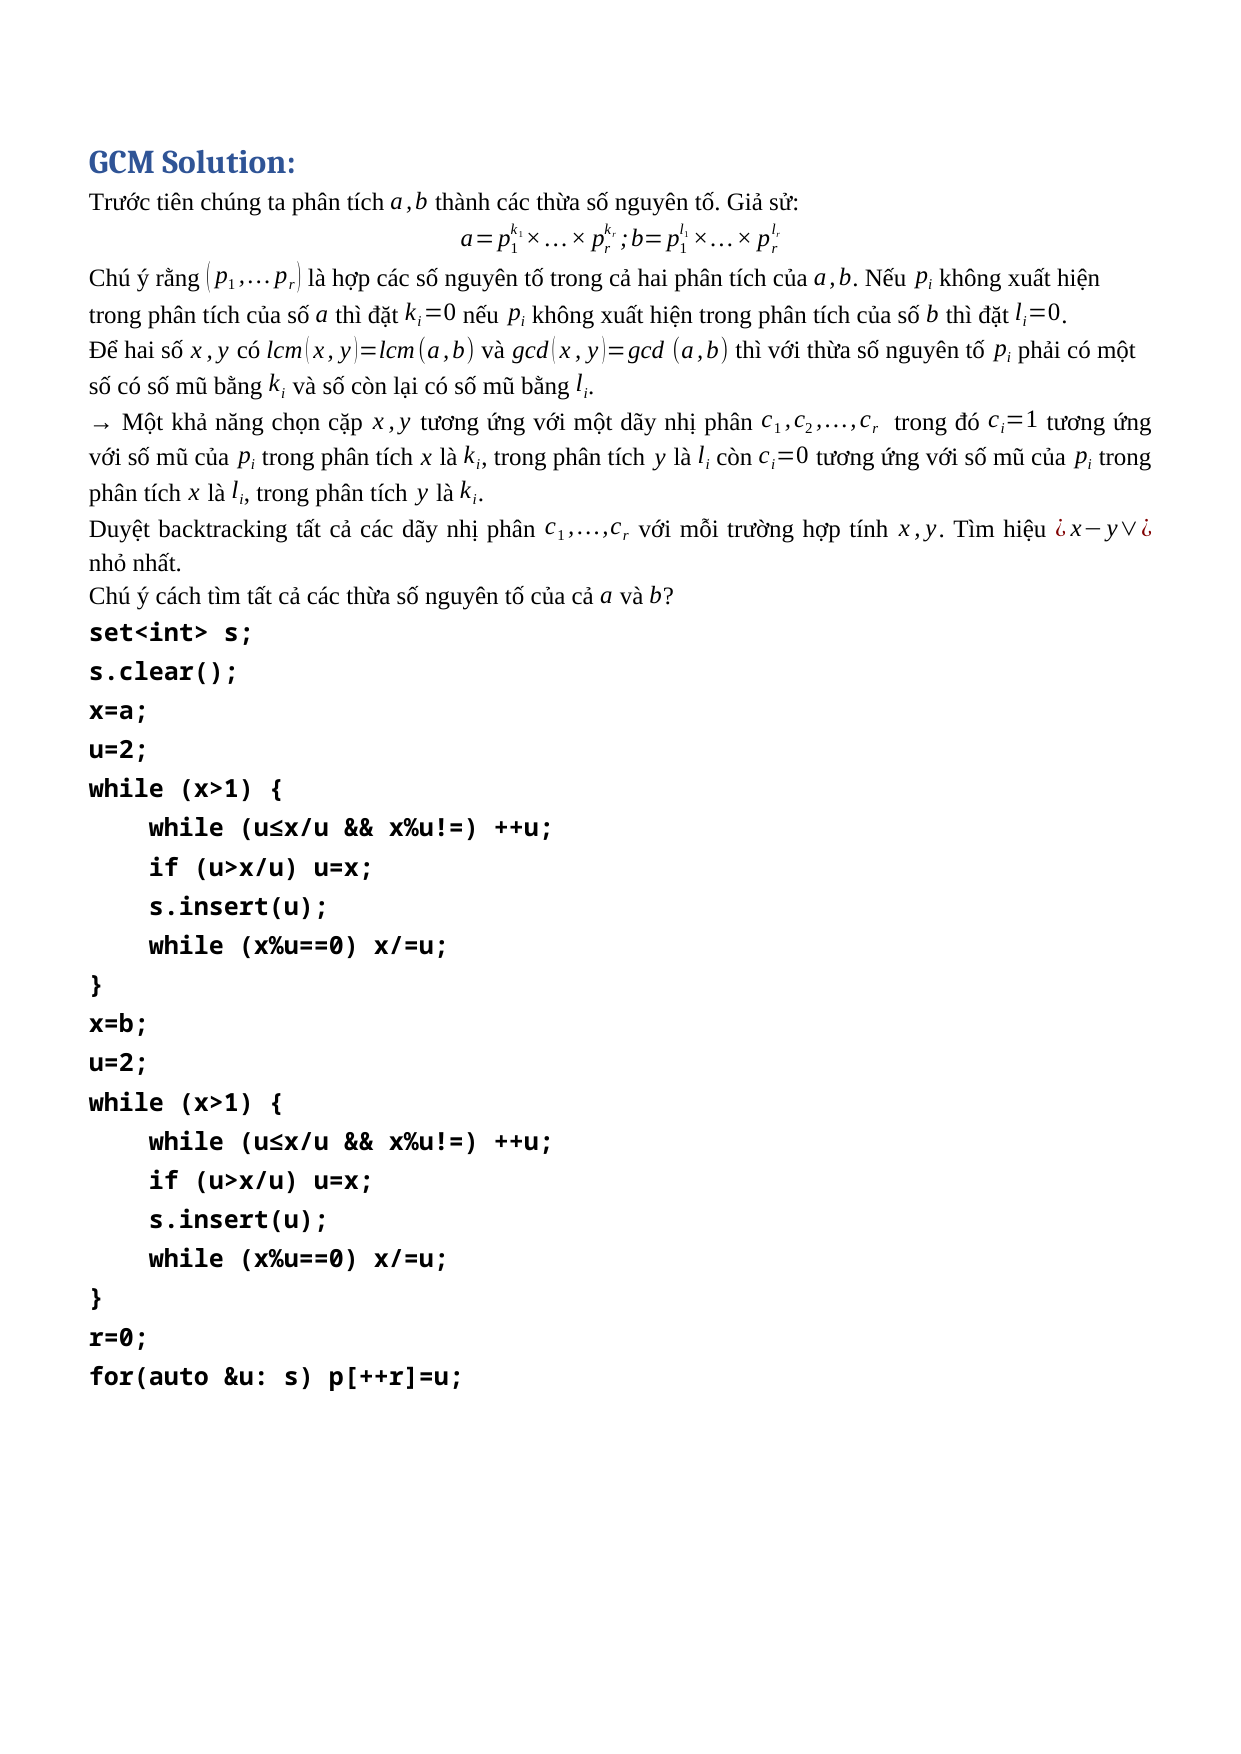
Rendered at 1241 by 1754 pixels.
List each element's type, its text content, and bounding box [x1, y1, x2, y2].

text r=0; [89, 1319, 1152, 1353]
text s.clear(); [89, 653, 1152, 687]
text } [89, 1280, 1152, 1314]
text while (x>1) { [89, 771, 1152, 805]
text u=2; [89, 732, 1152, 766]
text if (u>x/u) u=x; [89, 1162, 1152, 1197]
text while (x%u==0) x/=u; [89, 927, 1152, 962]
text for(auto &u: s) p[++r]=u; [89, 1358, 1152, 1392]
text while (x>1) { [89, 1084, 1152, 1118]
text while (u≤x/u && x%u!=) ++u; [89, 810, 1152, 844]
text } [89, 967, 1152, 1001]
text s.insert(u); [89, 888, 1152, 922]
text s.insert(u); [89, 1202, 1152, 1236]
text u=2; [89, 1045, 1152, 1079]
text if (u>x/u) u=x; [89, 849, 1152, 883]
text x=b; [89, 1006, 1152, 1040]
text → Một khả năng chọn cặp tương ứng với một dãy nhị phân trong đó tương ứng với số mũ của trong phân tích là , trong phân tích là còn tương ứng với số mũ của trong phân tích là , trong phân tích là . [89, 406, 1152, 508]
text while (x%u==0) x/=u; [89, 1241, 1152, 1275]
text Chú ý cách tìm tất cả các thừa số nguyên tố của cả và ? [89, 581, 1152, 610]
text Để hai số có và thì với thừa số nguyên tố phải có một số có số mũ bằng và số còn lại có số mũ bằng . [89, 334, 1152, 401]
text set<int> s; [89, 614, 1152, 648]
text x=a; [89, 692, 1152, 727]
text Chú ý rằng là hợp các số nguyên tố trong cả hai phân tích của . Nếu không xuất hiện trong phân tích của số thì đặt nếu không xuất hiện trong phân tích của số thì đặt . [89, 260, 1152, 330]
text Trước tiên chúng ta phân tích thành các thừa số nguyên tố. Giả sử: [89, 187, 1152, 216]
text Duyệt backtracking tất cả các dãy nhị phân với mỗi trường hợp tính . Tìm hiệu nhỏ nhất. [89, 512, 1152, 577]
subtitle GCM Solution: [89, 143, 1152, 181]
text while (u≤x/u && x%u!=) ++u; [89, 1123, 1152, 1157]
